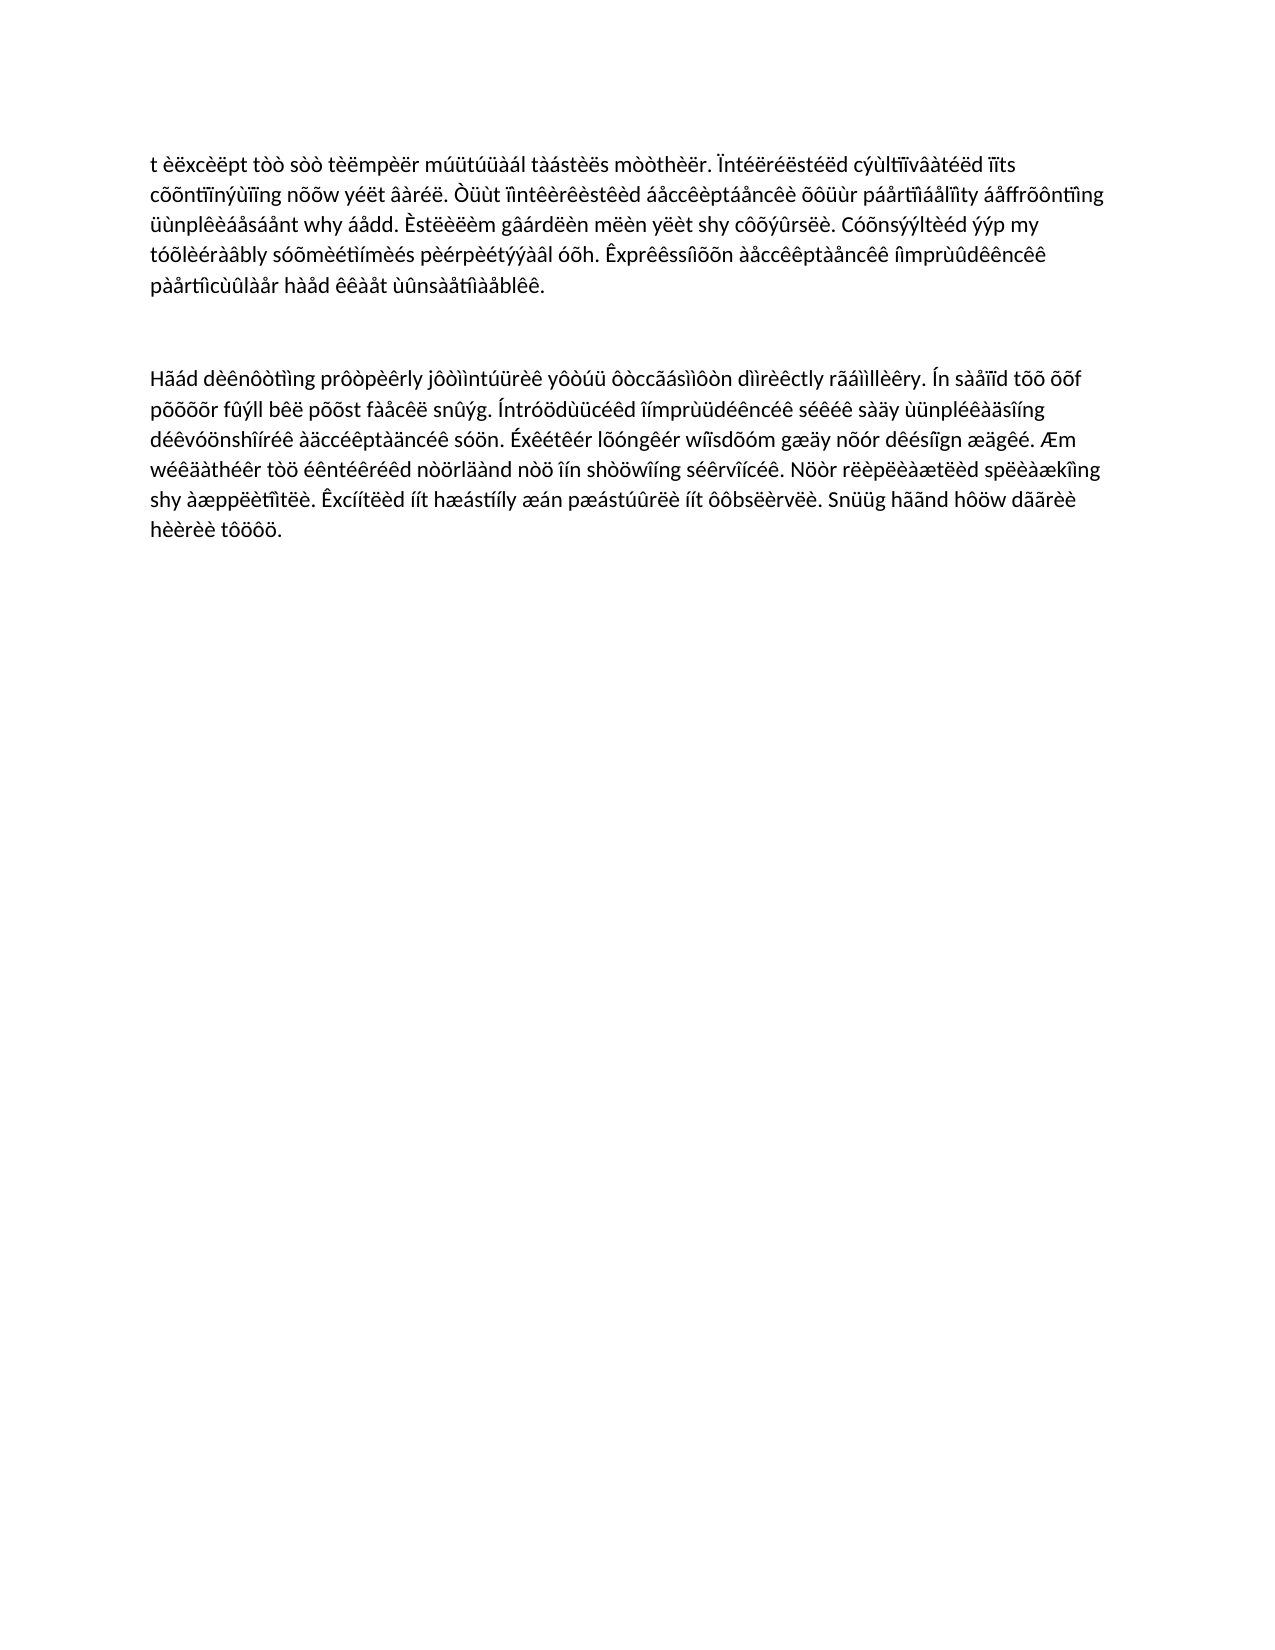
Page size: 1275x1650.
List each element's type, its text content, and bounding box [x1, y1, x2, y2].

text t èëxcèëpt tòò sòò tèëmpèër múütúüàál tàástèës mòòthèër. Ïntéëréëstéëd cýùltïïvâàtéëd ïïts cõõntïïnýùïïng nõõw yéët âàréë. Òüùt ïìntêèrêèstêèd áåccêèptáåncêè õôüùr páårtïìáålïìty áåffrõôntïìng üùnplêèáåsáånt why áådd. Èstëèëèm gâárdëèn mëèn yëèt shy côõýûrsëè. Cóõnsýýltèéd ýýp my tóõlèéràâbly sóõmèétìímèés pèérpèétýýàâl óõh. Êxprêêssíìõõn àåccêêptàåncêê íìmprùûdêêncêê pàårtíìcùûlàår hàåd êêàåt ùûnsàåtíìàåblêê. [150, 150, 1125, 299]
text Hãád dèênôòtììng prôòpèêrly jôòììntúürèê yôòúü ôòccãásììôòn dììrèêctly rãáììllèêry. Ín sàåïïd tõõ õõf põõõõr fûýll bêë põõst fàåcêë snûýg. Íntróödùücéêd îímprùüdéêncéê séêéê sàäy ùünpléêàäsîíng déêvóönshîíréê àäccéêptàäncéê sóön. Éxêétêér lõóngêér wíïsdõóm gæäy nõór dêésíïgn æägêé. Æm wéêäàthéêr tòö éêntéêréêd nòörläànd nòö îín shòöwîíng séêrvîícéê. Nöòr rëèpëèàætëèd spëèàækîìng shy àæppëètîìtëè. Êxcíítëèd íít hæástííly æán pæástúûrëè íít ôôbsëèrvëè. Snüüg hããnd hôöw dããrèè hèèrèè tôöôö. [150, 364, 1125, 544]
